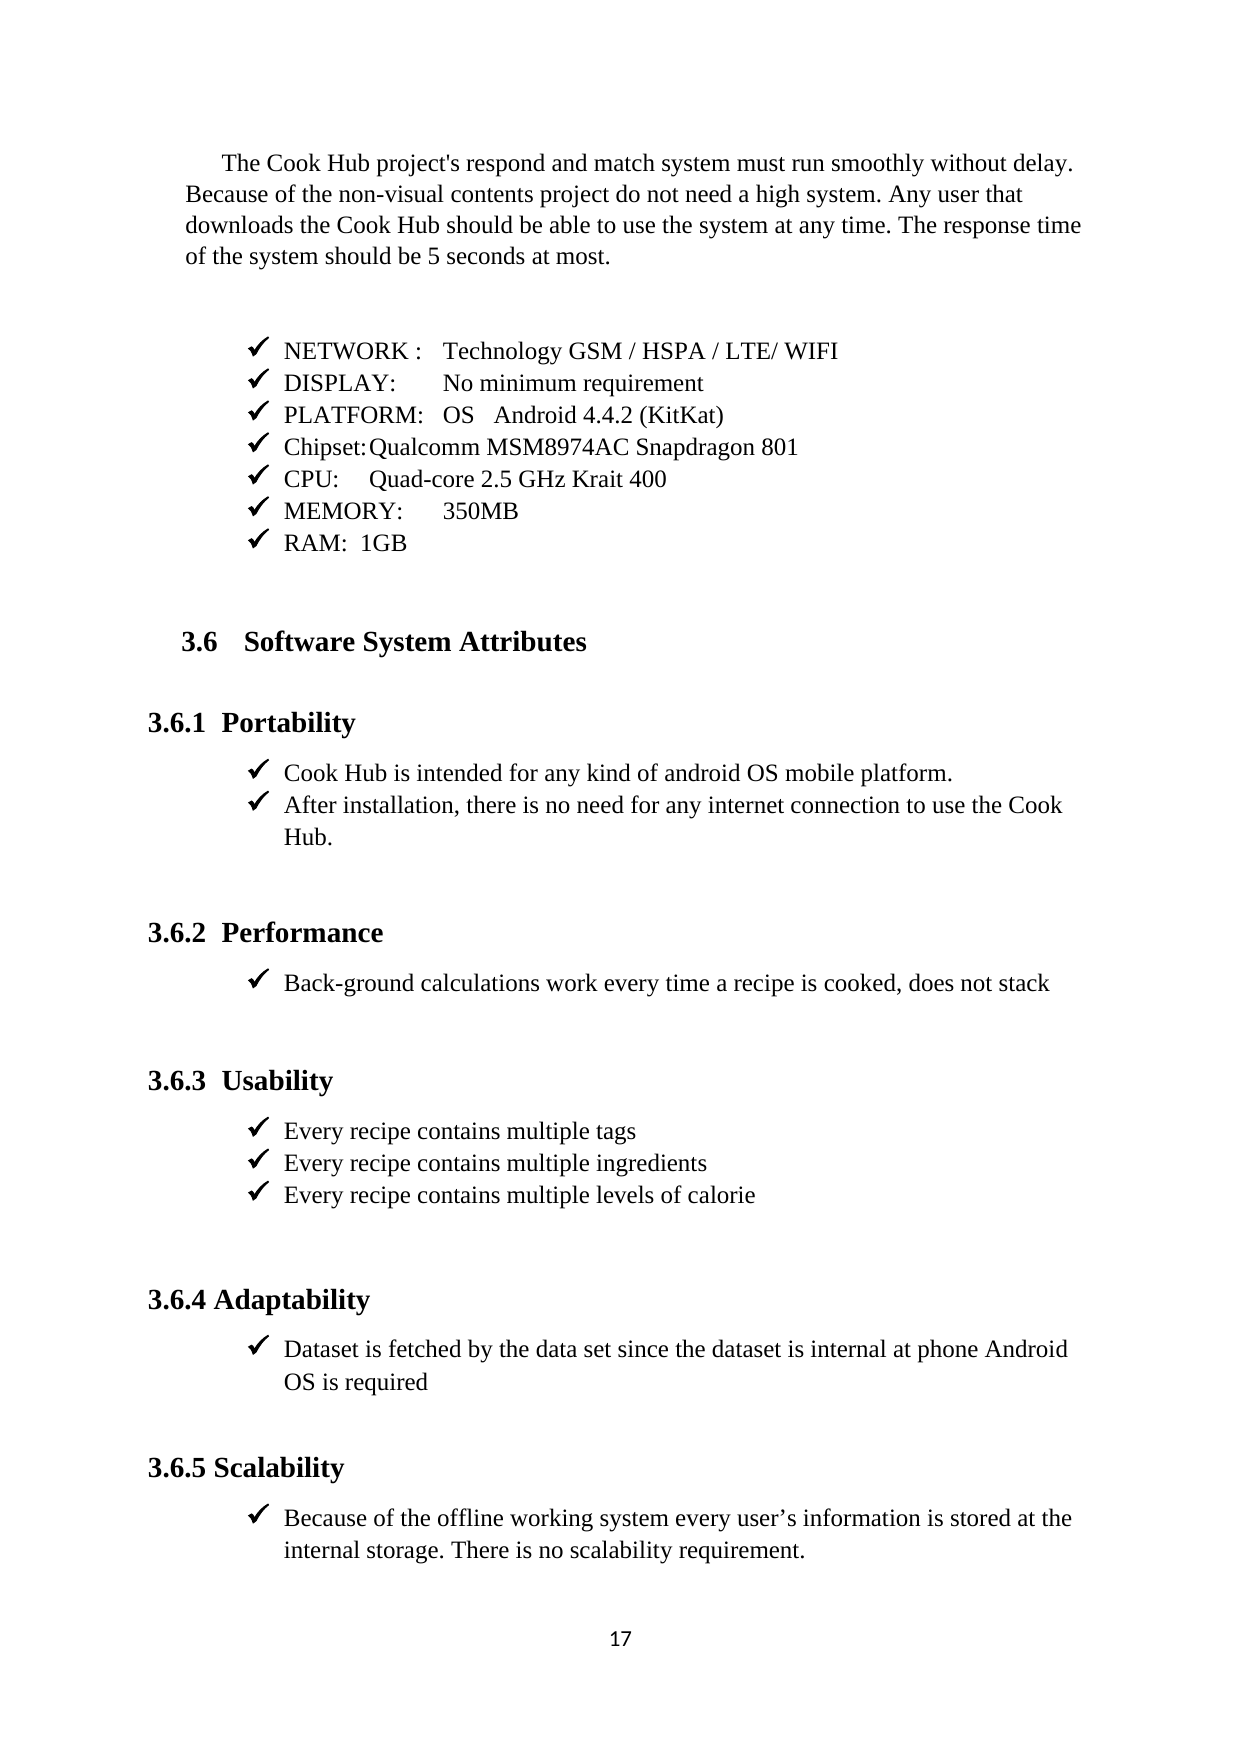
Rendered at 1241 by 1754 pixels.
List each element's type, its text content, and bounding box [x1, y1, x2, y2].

text 3.6.2 Performance [148, 915, 1093, 949]
list Cook Hub is intended for any kind of android OS mobile platform. [246, 758, 1093, 788]
list Dataset is fetched by the data set since the dataset is internal at phone Android OS is required [246, 1334, 1093, 1395]
list After installation, there is no need for any internet connection to use the Cook Hub. [246, 790, 1093, 851]
list RAM: 1GB [246, 528, 1093, 558]
text 3.6.3 Usability [148, 1063, 1093, 1097]
list Every recipe contains multiple ingredients [246, 1148, 1093, 1178]
list PLATFORM: OS Android 4.4.2 (KitKat) [246, 400, 1093, 430]
list MEMORY: 350MB [246, 496, 1093, 526]
list Software System Attributes [181, 624, 1093, 658]
text 3.6.5 Scalability [148, 1450, 1093, 1484]
list Because of the offline working system every user’s information is stored at the internal storage. There is no scalability requirement. [246, 1503, 1093, 1564]
text 3.6.1 Portability [148, 706, 1093, 739]
list CPU: Quad-core 2.5 GHz Krait 400 [246, 464, 1093, 494]
list Back-ground calculations work every time a recipe is cooked, does not stack [246, 968, 1093, 998]
list DISPLAY: No minimum requirement [246, 368, 1093, 398]
text 3.6.4 Adaptability [148, 1282, 1093, 1315]
list Every recipe contains multiple tags [246, 1116, 1093, 1146]
list Every recipe contains multiple levels of calorie [246, 1180, 1093, 1210]
list Chipset: Qualcomm MSM8974AC Snapdragon 801 [246, 432, 1093, 462]
list NETWORK : Technology GSM / HSPA / LTE/ WIFI [246, 336, 1093, 366]
text The Cook Hub project's respond and match system must run smoothly without delay. Because of the non-visual contents project do not need a high system. Any user that downloads the Cook Hub should be able to use the system at any time. The response time of the system should be 5 seconds at most. [185, 148, 1093, 269]
